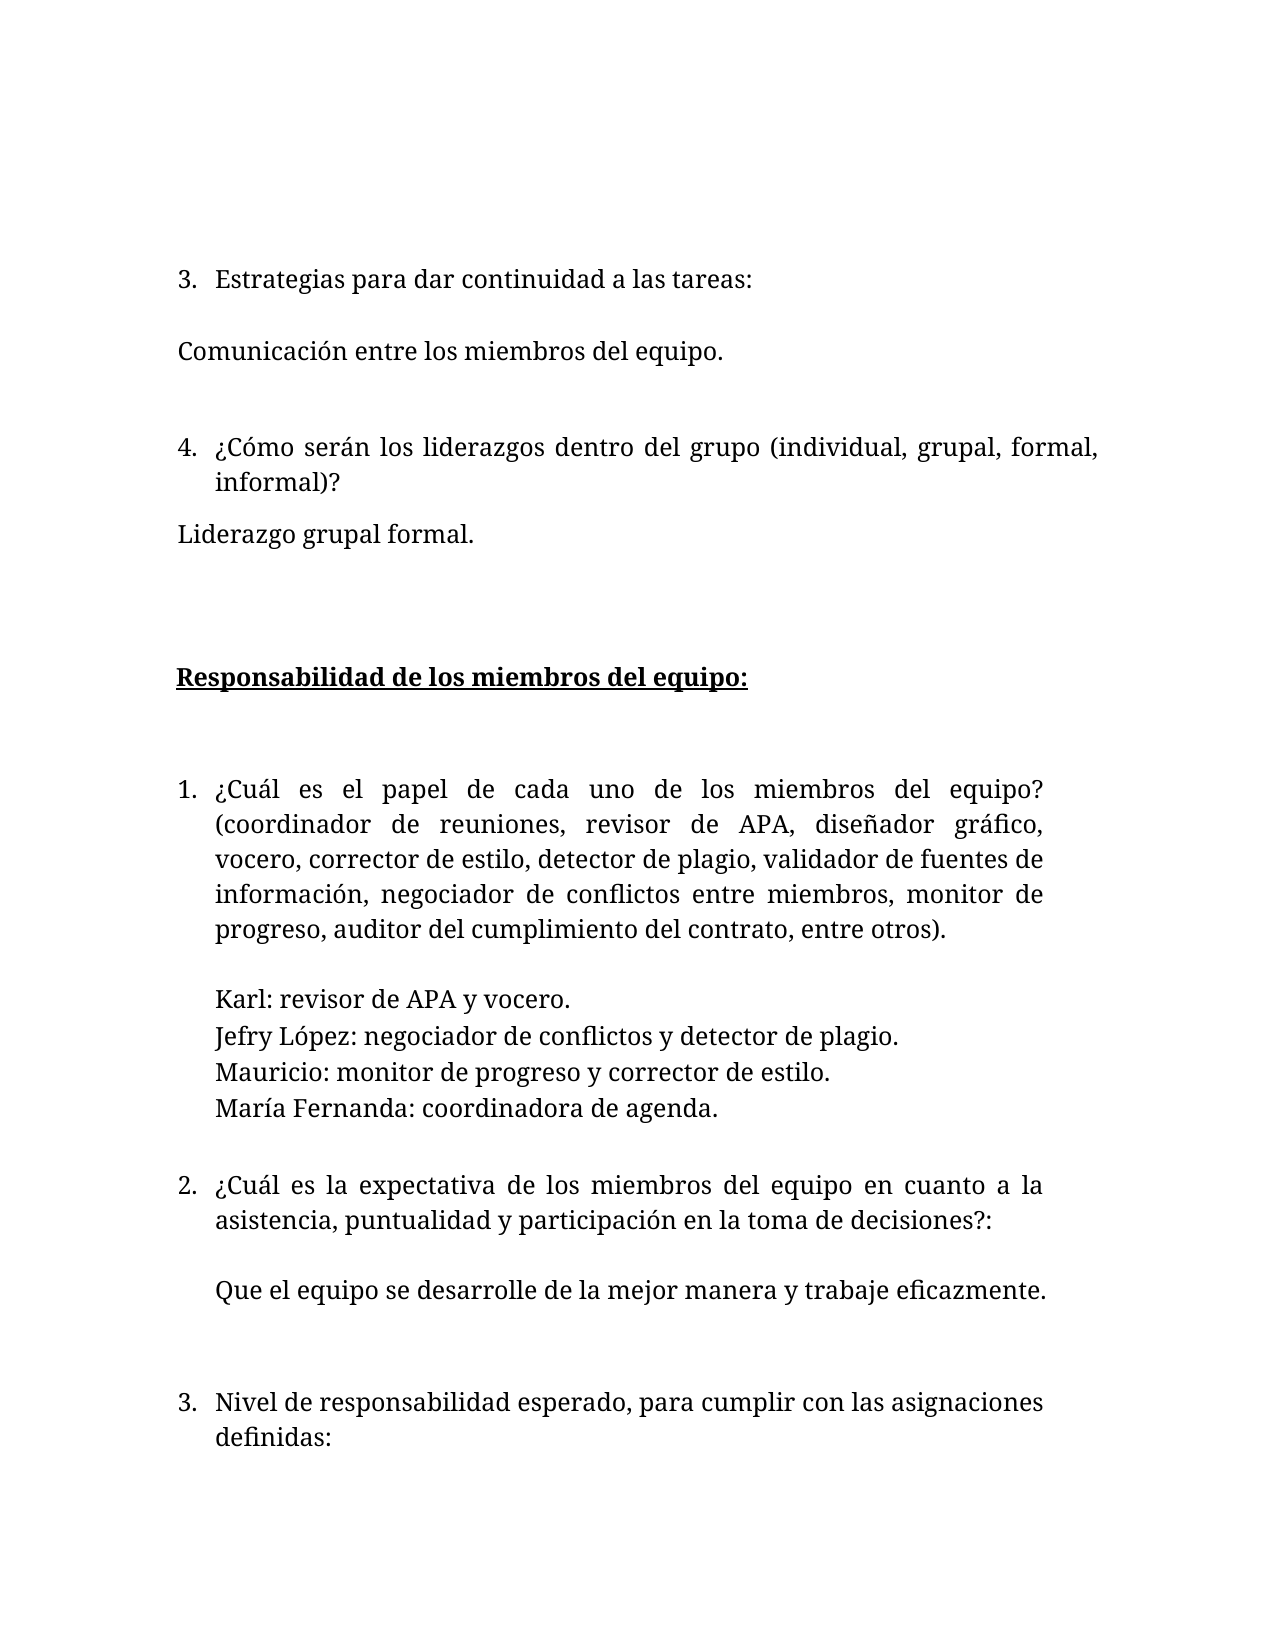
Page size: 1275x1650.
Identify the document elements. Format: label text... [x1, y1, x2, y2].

list ¿Cómo serán los liderazgos dentro del grupo (individual, grupal, formal, informal)? [177, 429, 1099, 498]
list ¿Cuál es el papel de cada uno de los miembros del equipo? (coordinador de reuniones, revisor de APA, diseñador gráfico, vocero, corrector de estilo, detector de plagio, validador de fuentes de información, negociador de conflictos entre miembros, monitor de progreso, auditor del cumplimiento del contrato, entre otros). [177, 772, 1044, 946]
list Nivel de responsabilidad esperado, para cumplir con las asignaciones definidas: [177, 1384, 1044, 1453]
text Jefry López: negociador de conflictos y detector de plagio. [215, 1018, 1099, 1052]
text Karl: revisor de APA y vocero. [215, 982, 1099, 1016]
text Liderazgo grupal formal. [177, 517, 1099, 551]
text Responsabilidad de los miembros del equipo: [176, 659, 1105, 693]
list ¿Cuál es la expectativa de los miembros del equipo en cuanto a la asistencia, puntualidad y participación en la toma de decisiones?: [177, 1167, 1044, 1236]
text Comunicación entre los miembros del equipo. [177, 334, 1099, 368]
list Estrategias para dar continuidad a las tareas: [177, 262, 1099, 296]
text Que el equipo se desarrolle de la mejor manera y trabaje eficazmente. [215, 1272, 1099, 1306]
text María Fernanda: coordinadora de agenda. [215, 1091, 1099, 1125]
text Mauricio: monitor de progreso y corrector de estilo. [215, 1054, 1099, 1088]
